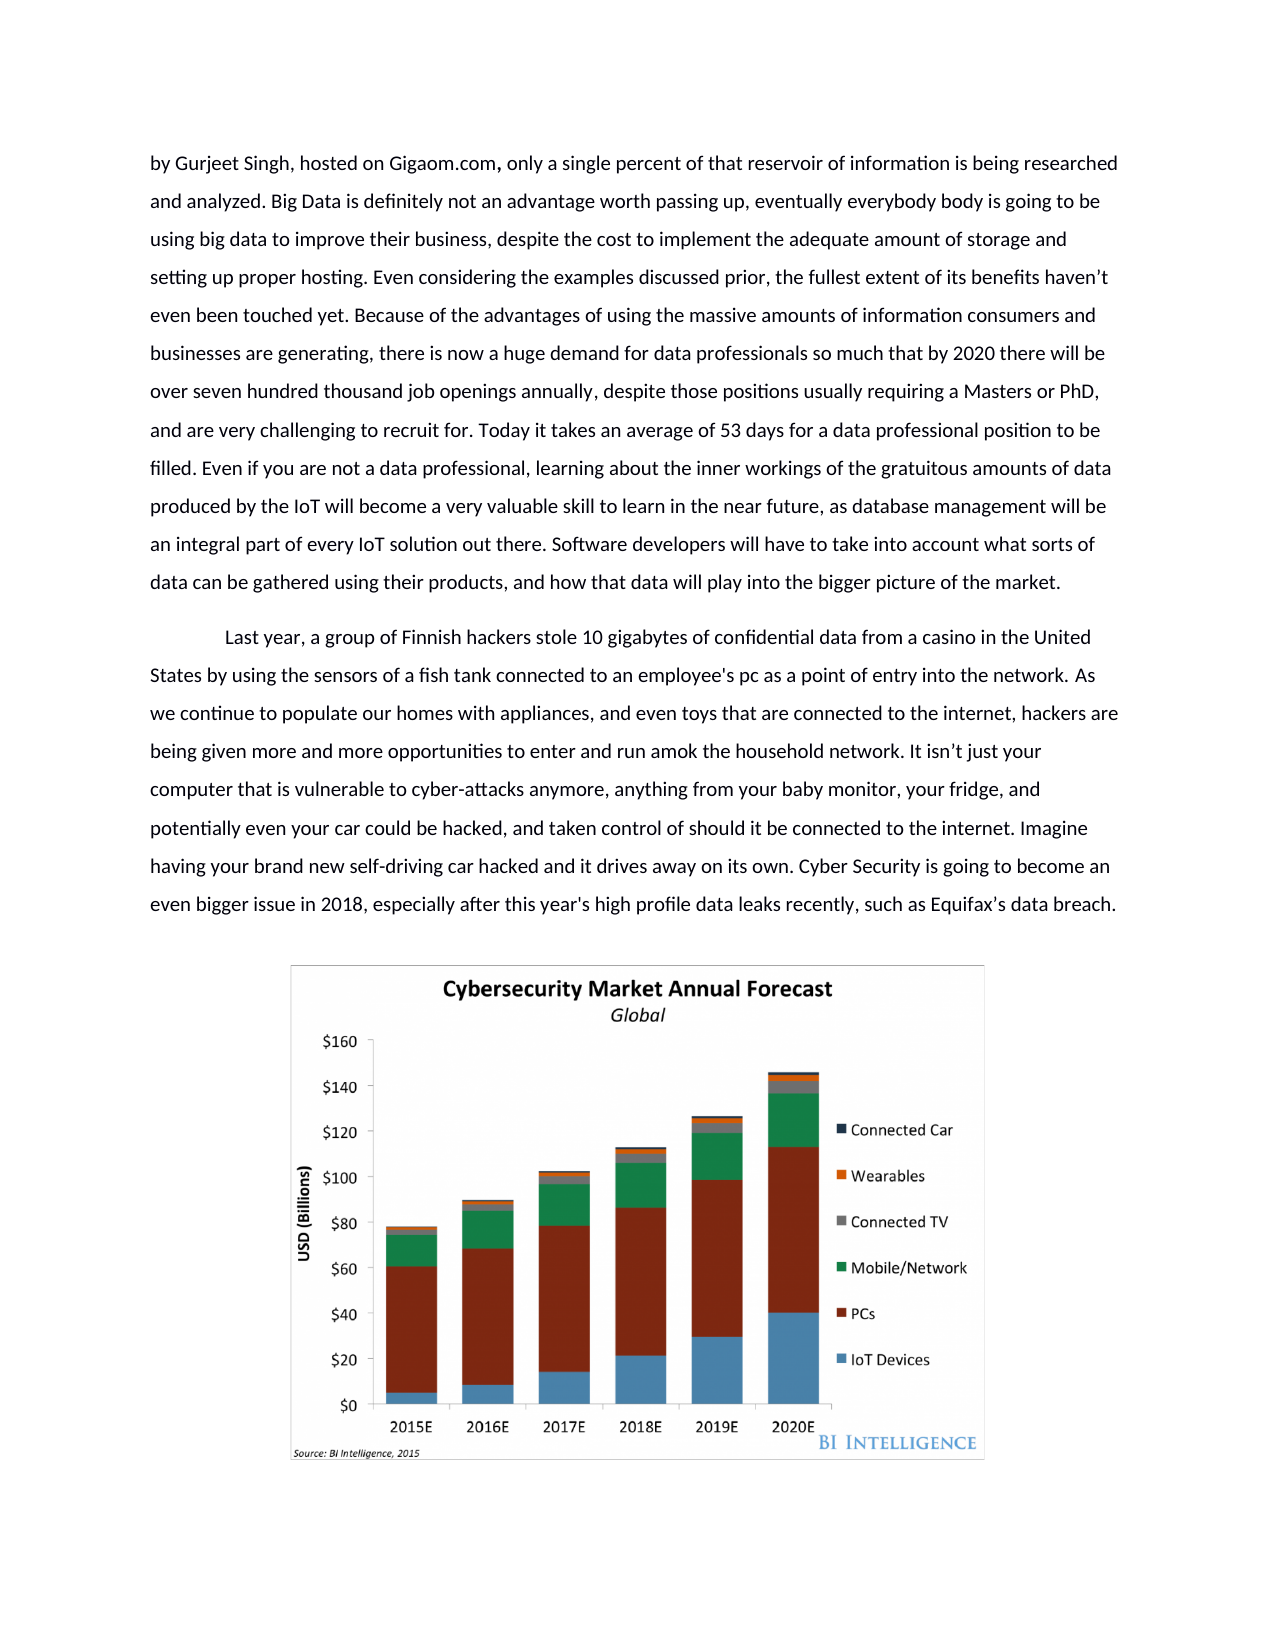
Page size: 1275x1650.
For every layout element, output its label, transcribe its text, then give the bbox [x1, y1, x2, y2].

text Last year, a group of Finnish hackers stole 10 gigabytes of confidential data from a casino in the United States by using the sensors of a fish tank connected to an employee's pc as a point of entry into the network. As we continue to populate our homes with appliances, and even toys that are connected to the internet, hackers are being given more and more opportunities to enter and run amok the household network. It isn’t just your computer that is vulnerable to cyber-attacks anymore, anything from your baby monitor, your fridge, and potentially even your car could be hacked, and taken control of should it be connected to the internet. Imagine having your brand new self-driving car hacked and it drives away on its own. Cyber Security is going to become an even bigger issue in 2018, especially after this year's high profile data leaks recently, such as Equifax’s data breach. [150, 624, 1125, 916]
picture [290, 965, 985, 1460]
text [150, 150, 1125, 595]
